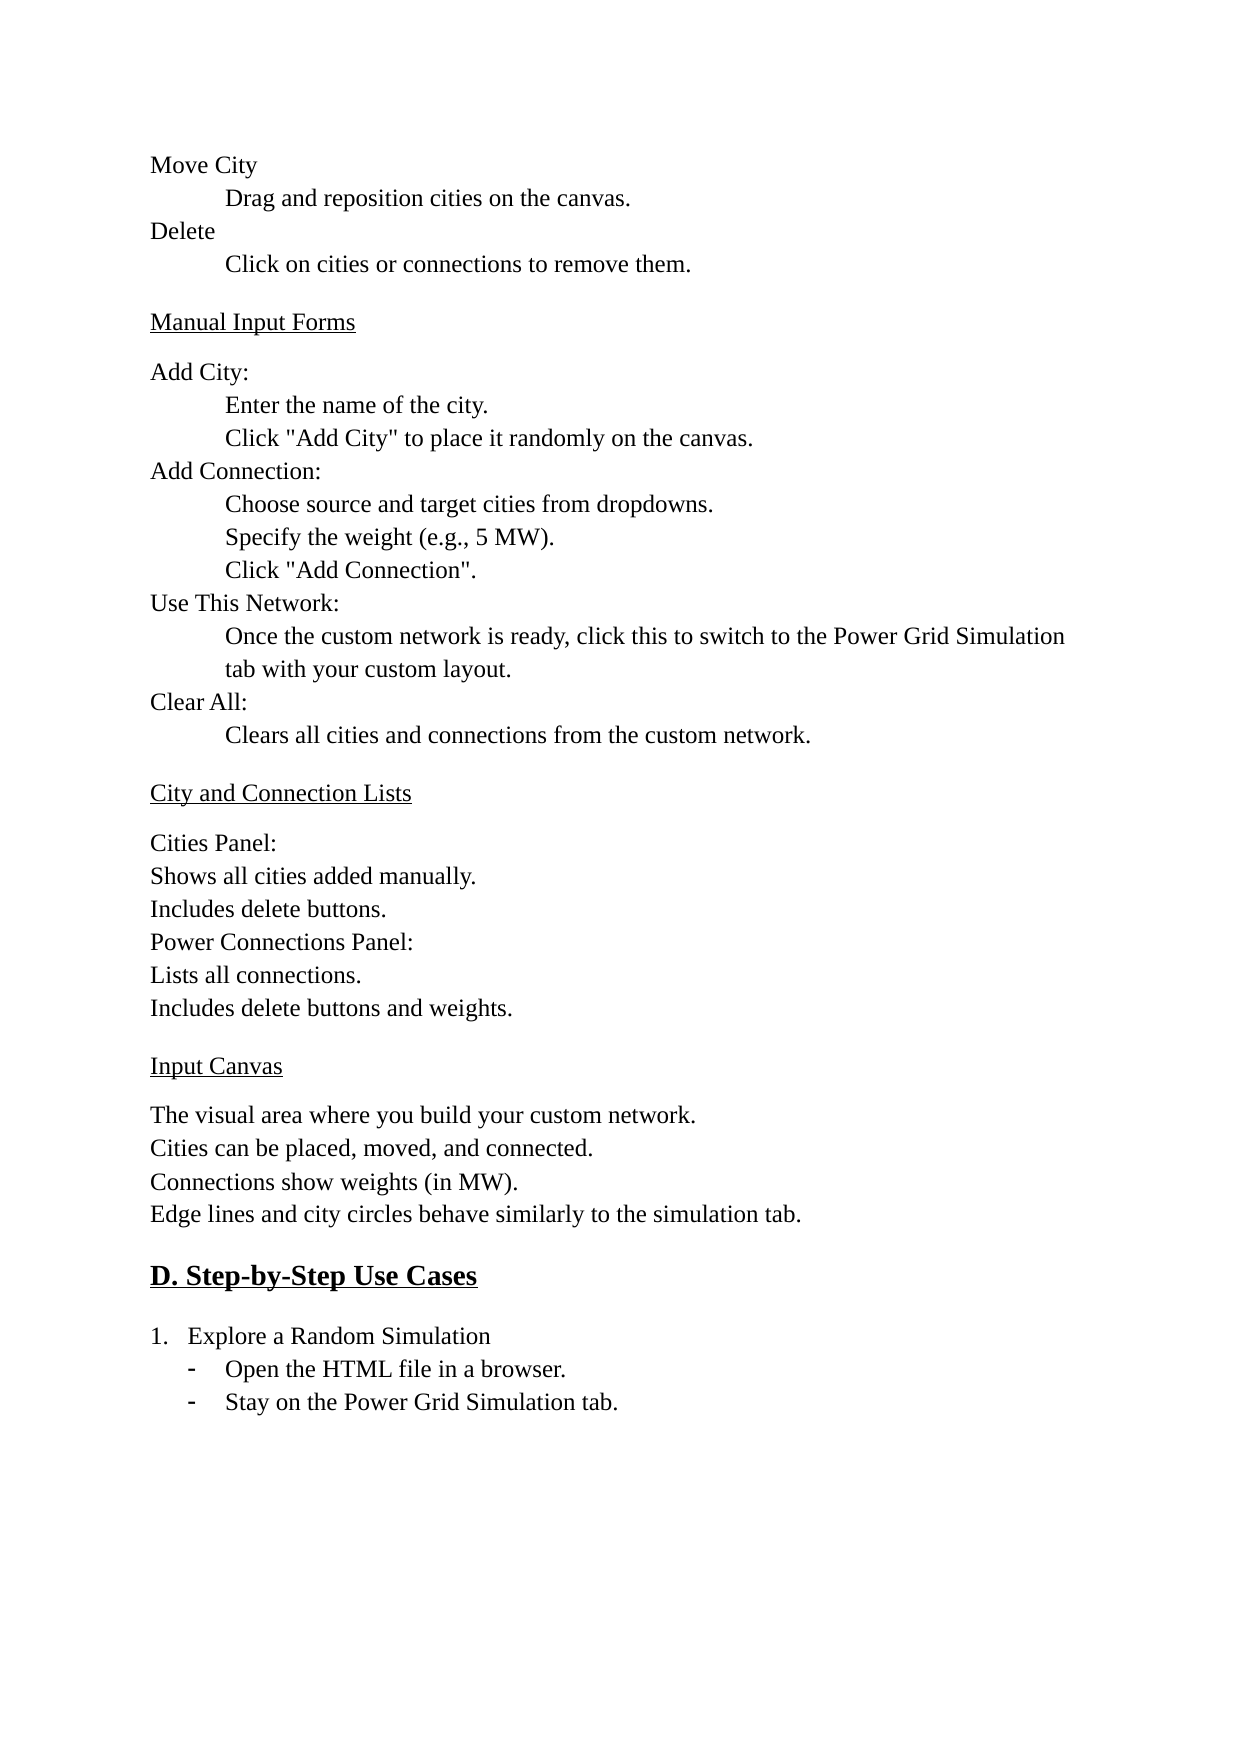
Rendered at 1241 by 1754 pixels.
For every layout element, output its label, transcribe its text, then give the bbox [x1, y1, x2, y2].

text Cities Panel: [150, 828, 1090, 856]
text Edge lines and city circles behave similarly to the simulation tab. [150, 1199, 1090, 1228]
text Enter the name of the city. [225, 390, 1090, 418]
list Open the HTML file in a browser. [187, 1354, 1090, 1383]
text The visual area where you build your custom network. [150, 1101, 1090, 1129]
list Stay on the Power Grid Simulation tab. [187, 1387, 1090, 1416]
text Drag and reposition cities on the canvas. [150, 183, 1090, 212]
text Specify the weight (e.g., 5 MW). [225, 522, 1090, 551]
text Click on cities or connections to remove them. [150, 249, 1090, 278]
text Cities can be placed, moved, and connected. [150, 1133, 1090, 1162]
text Lists all connections. [150, 960, 1090, 988]
text Manual Input Forms [150, 307, 1090, 336]
text Clears all cities and connections from the custom network. [150, 720, 1090, 749]
text Clear All: [150, 687, 1090, 716]
text Connections show weights (in MW). [150, 1167, 1090, 1195]
text City and Connection Lists [150, 778, 1090, 807]
text Shows all cities added manually. [150, 861, 1090, 889]
text Add City: [150, 357, 1090, 386]
text Choose source and target cities from dropdowns. [225, 489, 1090, 518]
text Use This Network: [150, 588, 1090, 617]
text Includes delete buttons and weights. [150, 993, 1090, 1022]
list Explore a Random Simulation [150, 1321, 1090, 1350]
text Click "Add City" to place it randomly on the canvas. [225, 423, 1090, 452]
text Includes delete buttons. [150, 894, 1090, 922]
text Add Connection: [150, 456, 1090, 484]
text Click "Add Connection". [225, 555, 1090, 584]
text Delete [150, 216, 1090, 245]
text Move City [150, 150, 1090, 179]
text Once the custom network is ready, click this to switch to the Power Grid Simulation tab with your custom layout. [225, 621, 1090, 683]
text Power Connections Panel: [150, 927, 1090, 956]
text Input Canvas [150, 1051, 1090, 1079]
text D. Step-by-Step Use Cases [150, 1258, 1090, 1291]
